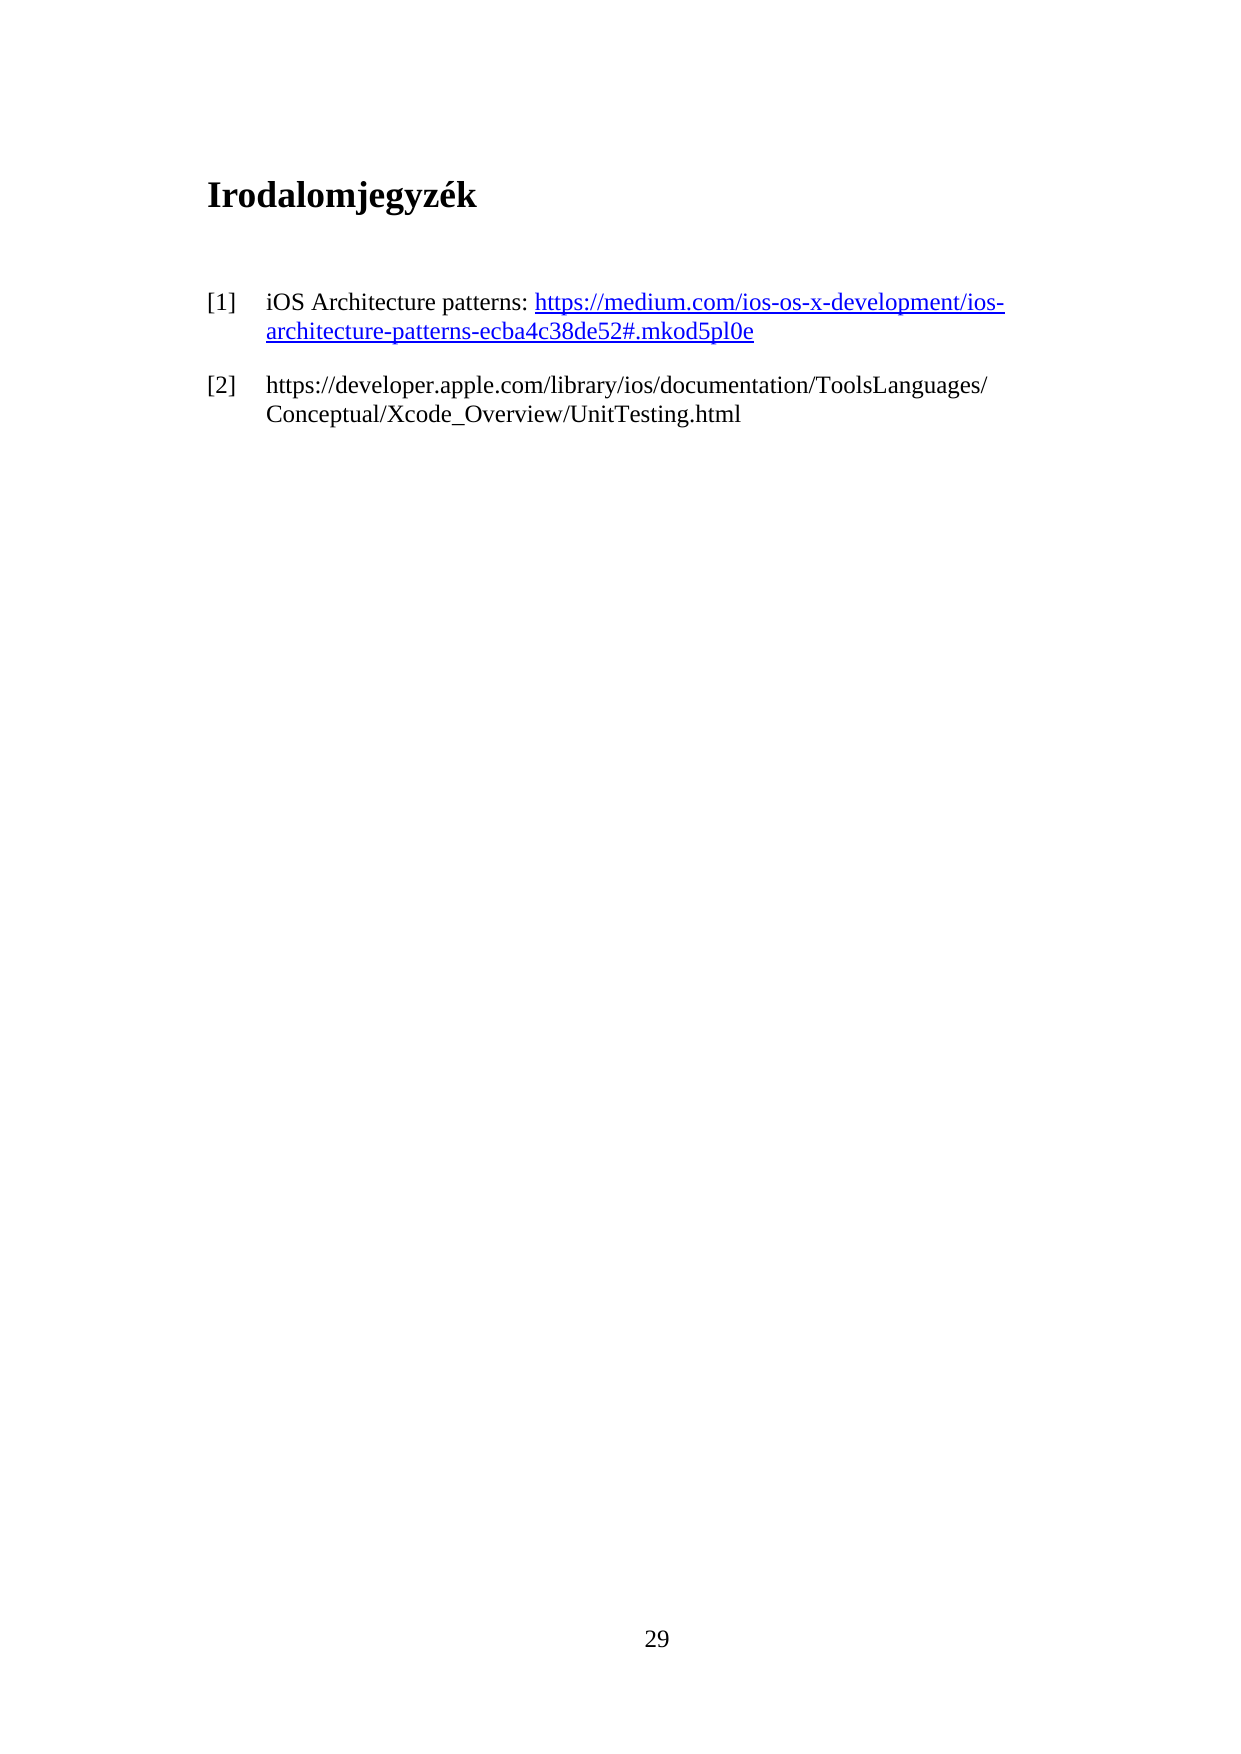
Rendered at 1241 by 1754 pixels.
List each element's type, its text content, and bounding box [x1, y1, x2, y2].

text iOS Architecture patterns: https://medium.com/ios-os-x-development/ios-architecture-patterns-ecba4c38de52#.mkod5pl0e [207, 287, 1092, 345]
text Irodalomjegyzék [207, 173, 1092, 216]
text https://developer.apple.com/library/ios/documentation/ToolsLanguages/Conceptual/Xcode_Overview/UnitTesting.html [207, 370, 1092, 427]
